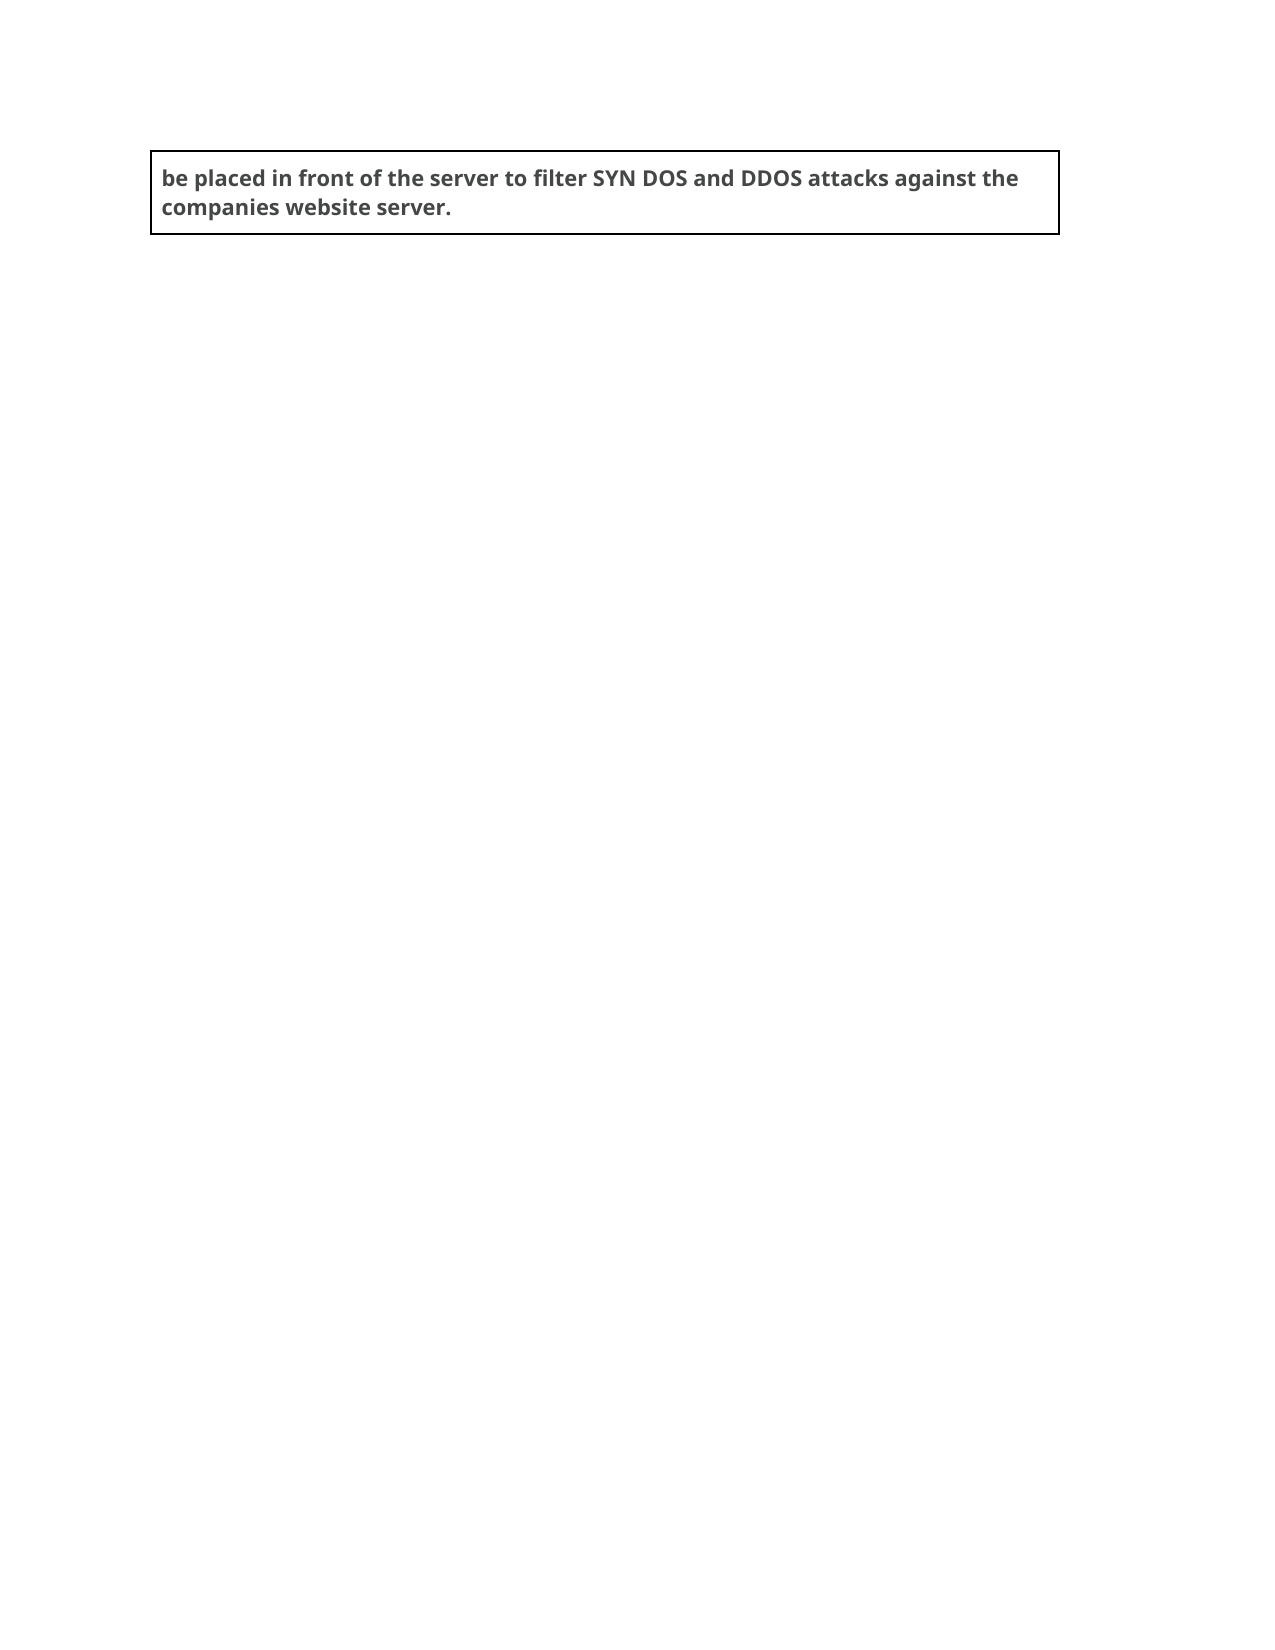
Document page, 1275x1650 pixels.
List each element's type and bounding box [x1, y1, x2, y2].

table_cell [152, 152, 1058, 232]
